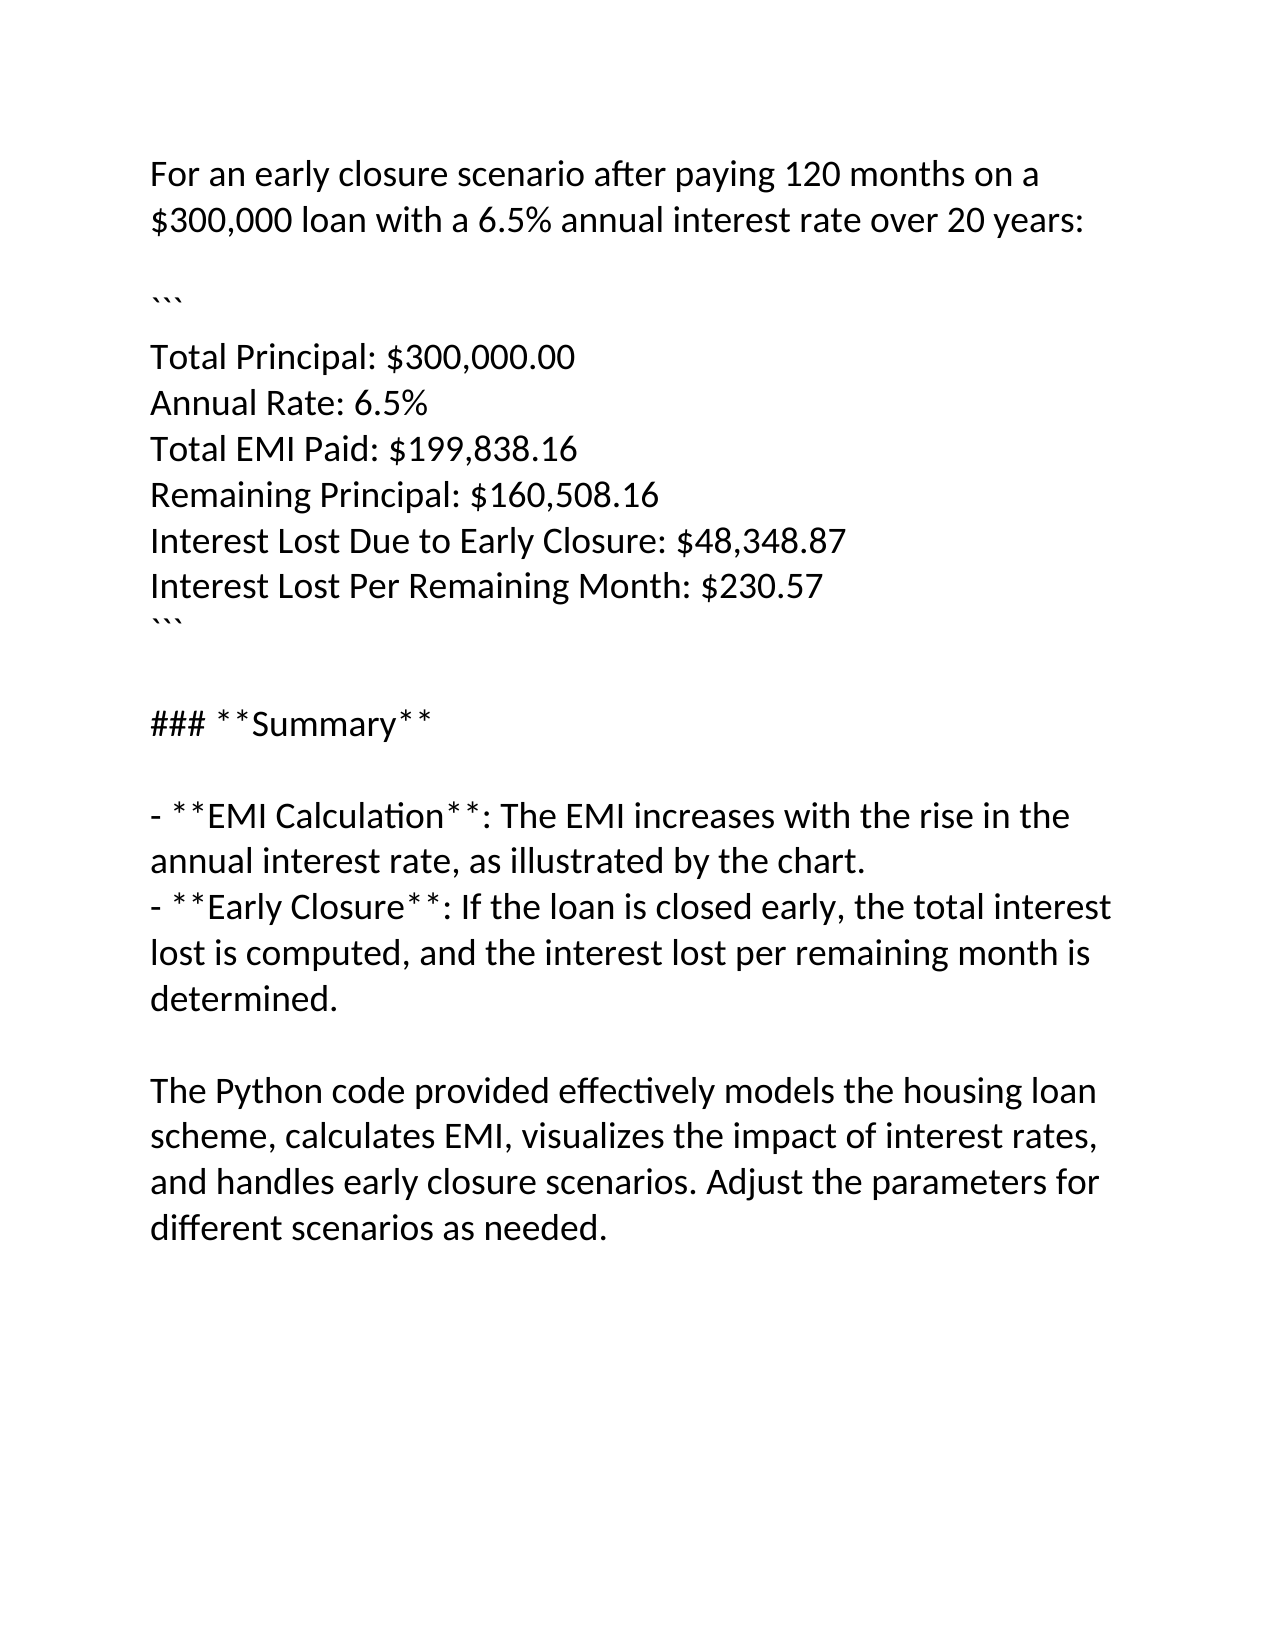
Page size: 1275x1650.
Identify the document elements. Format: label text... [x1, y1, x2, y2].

text ``` [150, 287, 1125, 333]
text For an early closure scenario after paying 120 months on a $300,000 loan with a 6.5% annual interest rate over 20 years: [150, 150, 1125, 242]
text ``` [150, 608, 1125, 654]
text Total EMI Paid: $199,838.16 [150, 425, 1125, 471]
text ### **Summary** [150, 700, 1125, 746]
text The Python code provided effectively models the housing loan scheme, calculates EMI, visualizes the impact of interest rates, and handles early closure scenarios. Adjust the parameters for different scenarios as needed. [150, 1067, 1125, 1250]
text Interest Lost Due to Early Closure: $48,348.87 [150, 517, 1125, 562]
text - **Early Closure**: If the loan is closed early, the total interest lost is computed, and the interest lost per remaining month is determined. [150, 883, 1125, 1021]
text Total Principal: $300,000.00 [150, 333, 1125, 379]
text Interest Lost Per Remaining Month: $230.57 [150, 562, 1125, 608]
text Annual Rate: 6.5% [150, 379, 1125, 425]
text Remaining Principal: $160,508.16 [150, 471, 1125, 517]
text - **EMI Calculation**: The EMI increases with the rise in the annual interest rate, as illustrated by the chart. [150, 792, 1125, 883]
